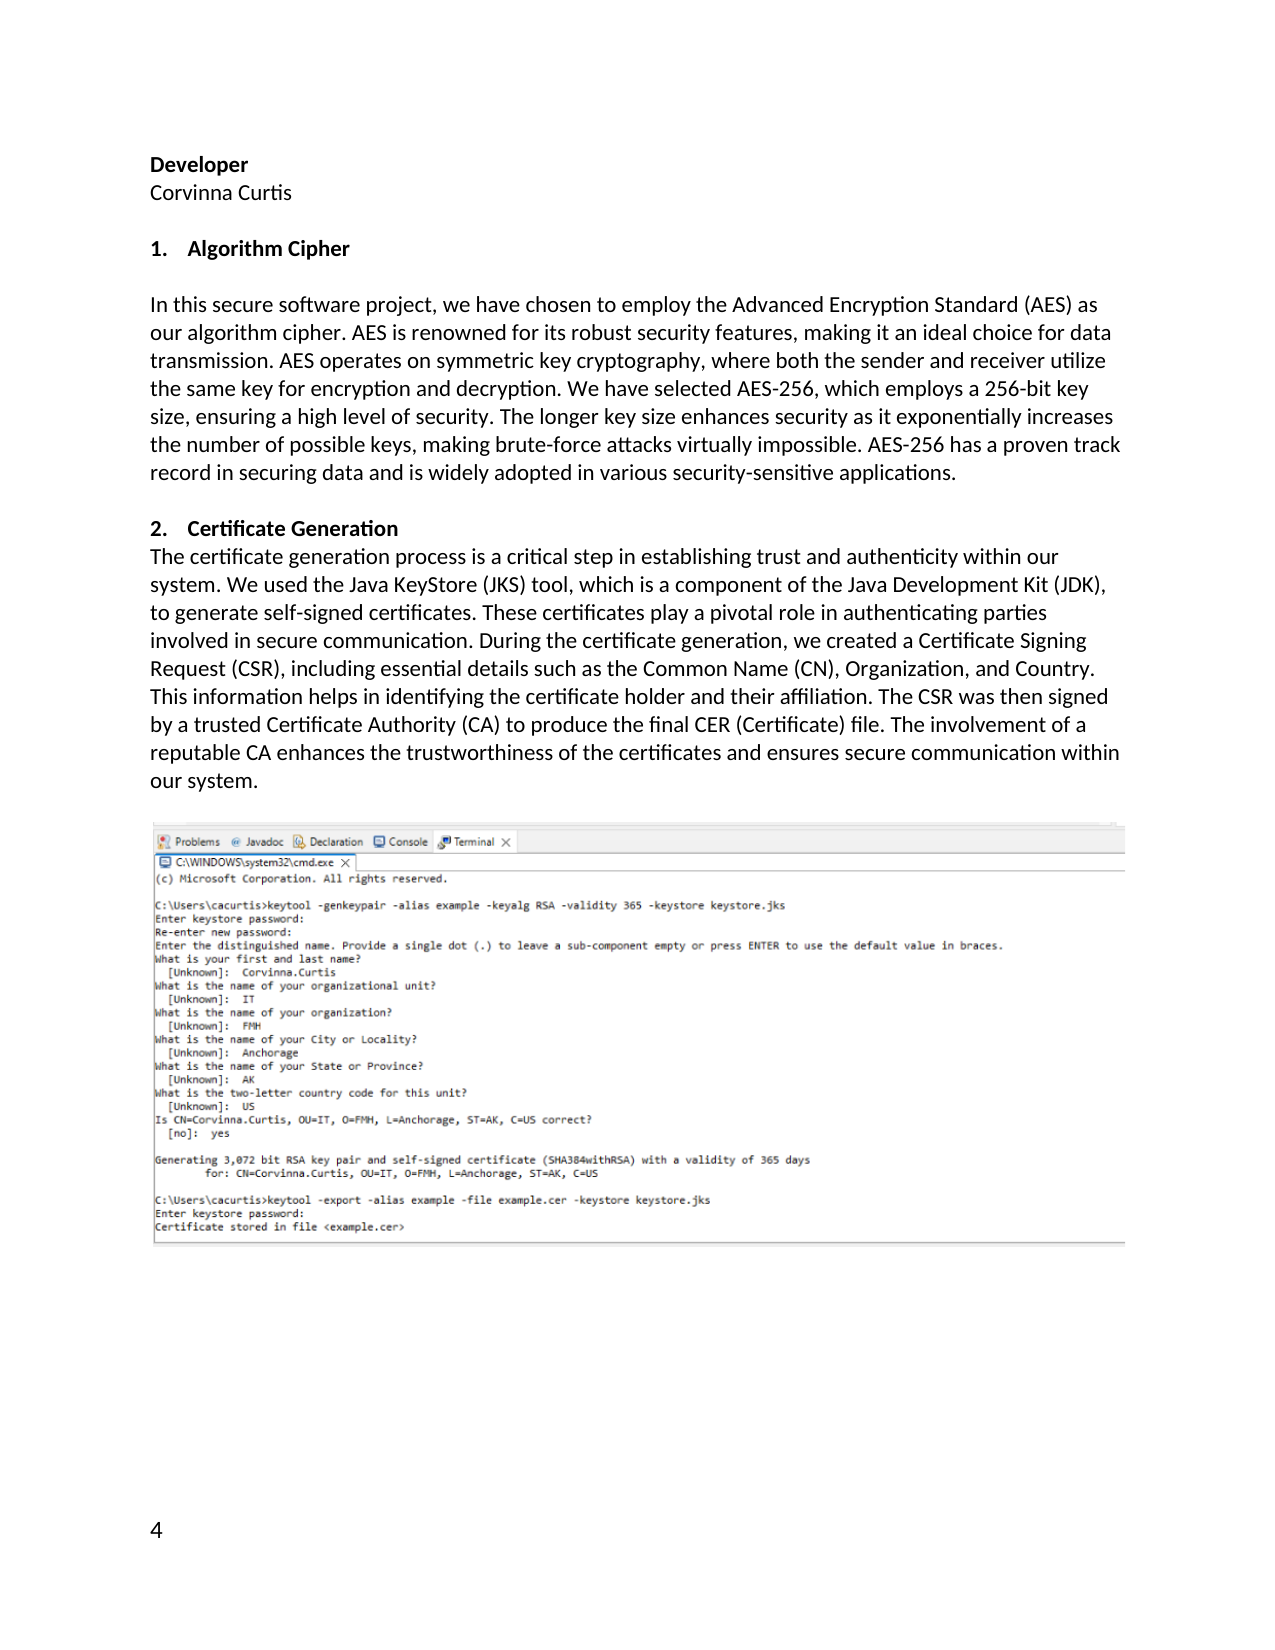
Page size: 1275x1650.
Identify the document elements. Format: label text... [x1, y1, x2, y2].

text In this secure software project, we have chosen to employ the Advanced Encryption Standard (AES) as our algorithm cipher. AES is renowned for its robust security features, making it an ideal choice for data transmission. AES operates on symmetric key cryptography, where both the sender and receiver utilize the same key for encryption and decryption. We have selected AES-256, which employs a 256-bit key size, ensuring a high level of security. The longer key size enhances security as it exponentially increases the number of possible keys, making brute-force attacks virtually impossible. AES-256 has a proven track record in securing data and is widely adopted in various security-sensitive applications. [150, 290, 1125, 486]
text The certificate generation process is a critical step in establishing trust and authenticity within our system. We used the Java KeyStore (JKS) tool, which is a component of the Java Development Kit (JDK), to generate self-signed certificates. These certificates play a pivotal role in authenticating parties involved in secure communication. During the certificate generation, we created a Certificate Signing Request (CSR), including essential details such as the Common Name (CN), Organization, and Country. This information helps in identifying the certificate holder and their affiliation. The CSR was then signed by a trusted Certificate Authority (CA) to produce the final CER (Certificate) file. The involvement of a reputable CA enhances the trustworthiness of the certificates and ensures secure communication within our system. [150, 542, 1125, 794]
subtitle Algorithm Cipher [150, 234, 1125, 262]
subtitle Developer [150, 150, 1125, 178]
picture [150, 822, 1125, 1247]
text Corvinna Curtis [150, 178, 1125, 206]
subtitle Certificate Generation [150, 514, 1125, 542]
